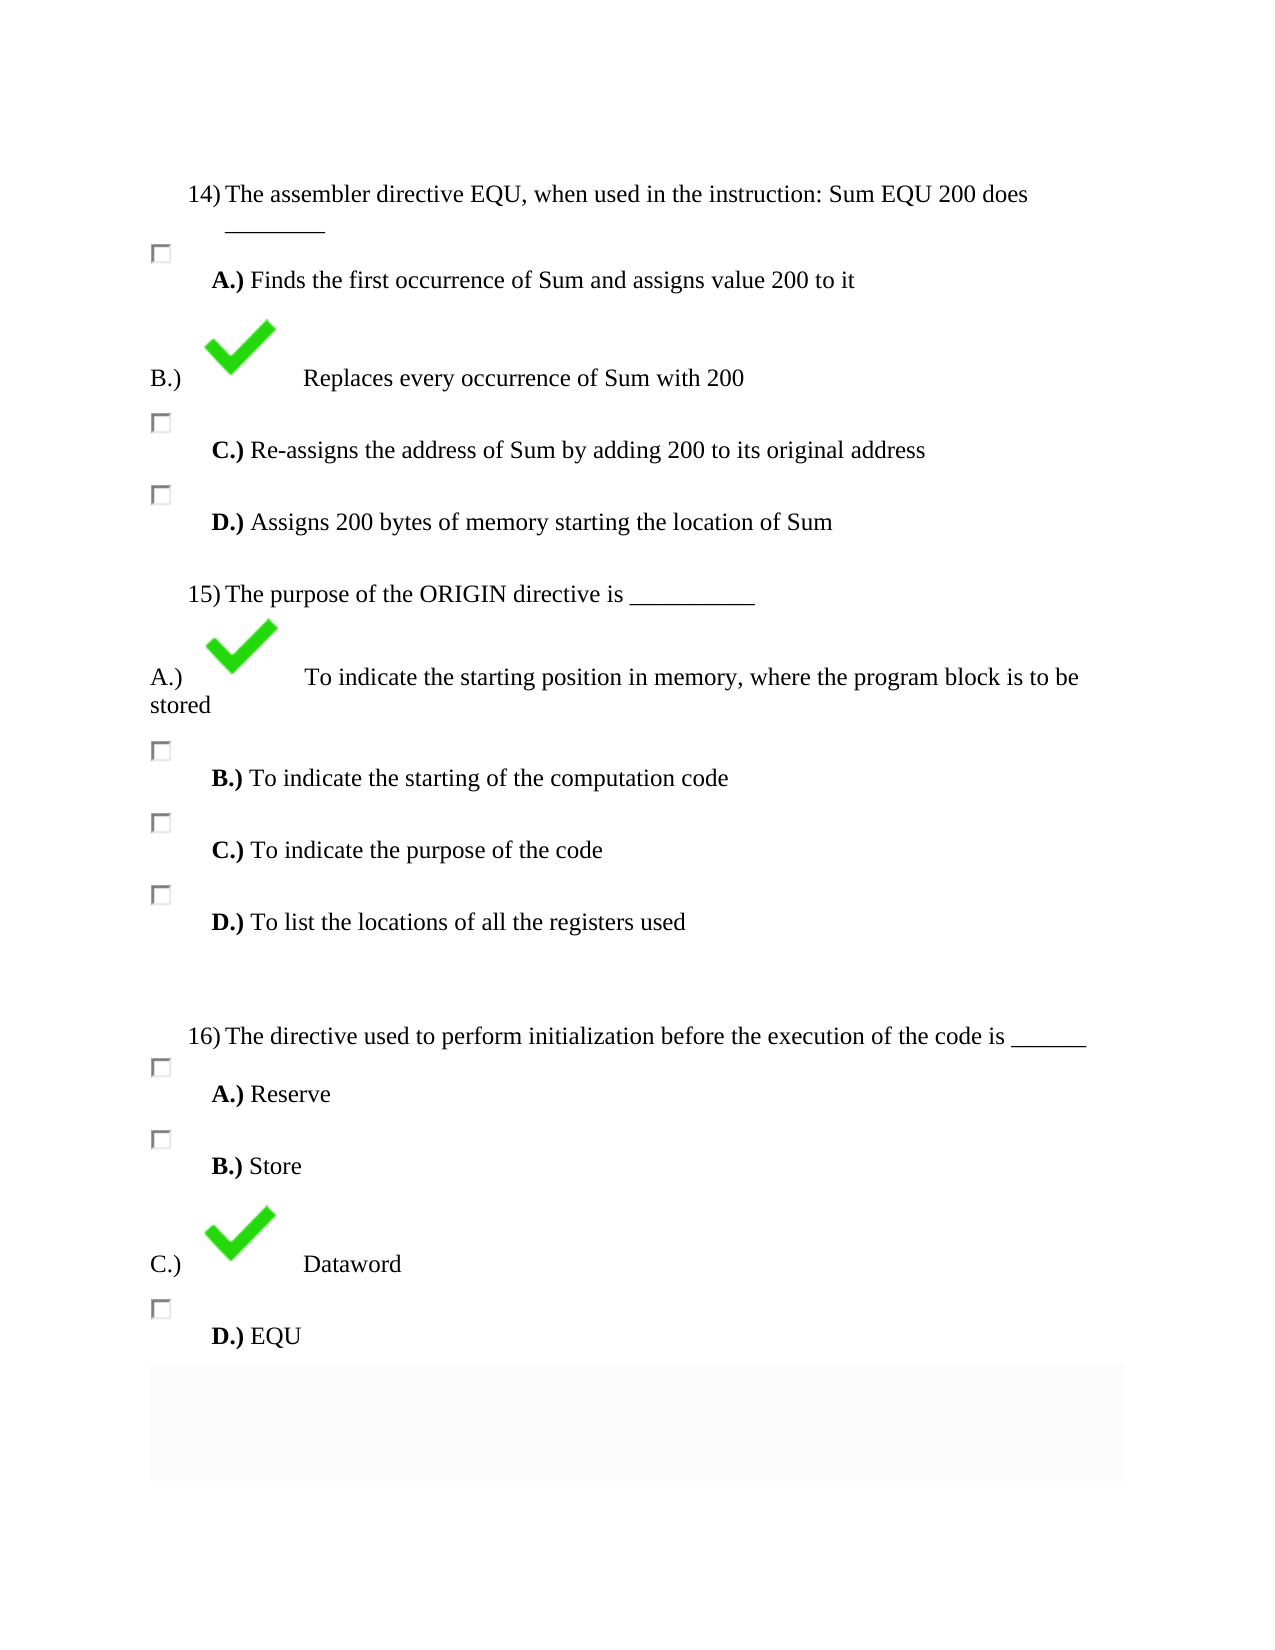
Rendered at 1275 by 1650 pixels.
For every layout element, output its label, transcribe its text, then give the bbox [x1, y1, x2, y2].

picture [201, 607, 280, 686]
text C.) To indicate the purpose of the code [150, 806, 1125, 863]
picture [200, 1194, 278, 1273]
list The purpose of the ORIGIN directive is __________ [187, 579, 1125, 607]
text D.) Assigns 200 bytes of memory starting the location of Sum [150, 478, 1125, 536]
list The assembler directive EQU, when used in the instruction: Sum EQU 200 does ________ [187, 179, 1125, 236]
text C.) Dataword [150, 1194, 1125, 1278]
text A.) Reserve [150, 1050, 1125, 1108]
text D.) EQU [150, 1292, 1125, 1350]
text A.) Finds the first occurrence of Sum and assigns value 200 to it [150, 236, 1125, 294]
text A.) To indicate the starting position in memory, where the program block is to be stored [150, 607, 1125, 719]
text D.) To list the locations of all the registers used [150, 878, 1125, 936]
picture [200, 308, 278, 387]
text B.) To indicate the starting of the computation code [150, 733, 1125, 791]
text B.) Replaces every occurrence of Sum with 200 [150, 308, 1125, 392]
list The directive used to perform initialization before the execution of the code is ______ [187, 1021, 1125, 1050]
text C.) Re-assigns the address of Sum by adding 200 to its original address [150, 406, 1125, 464]
text B.) Store [150, 1122, 1125, 1180]
